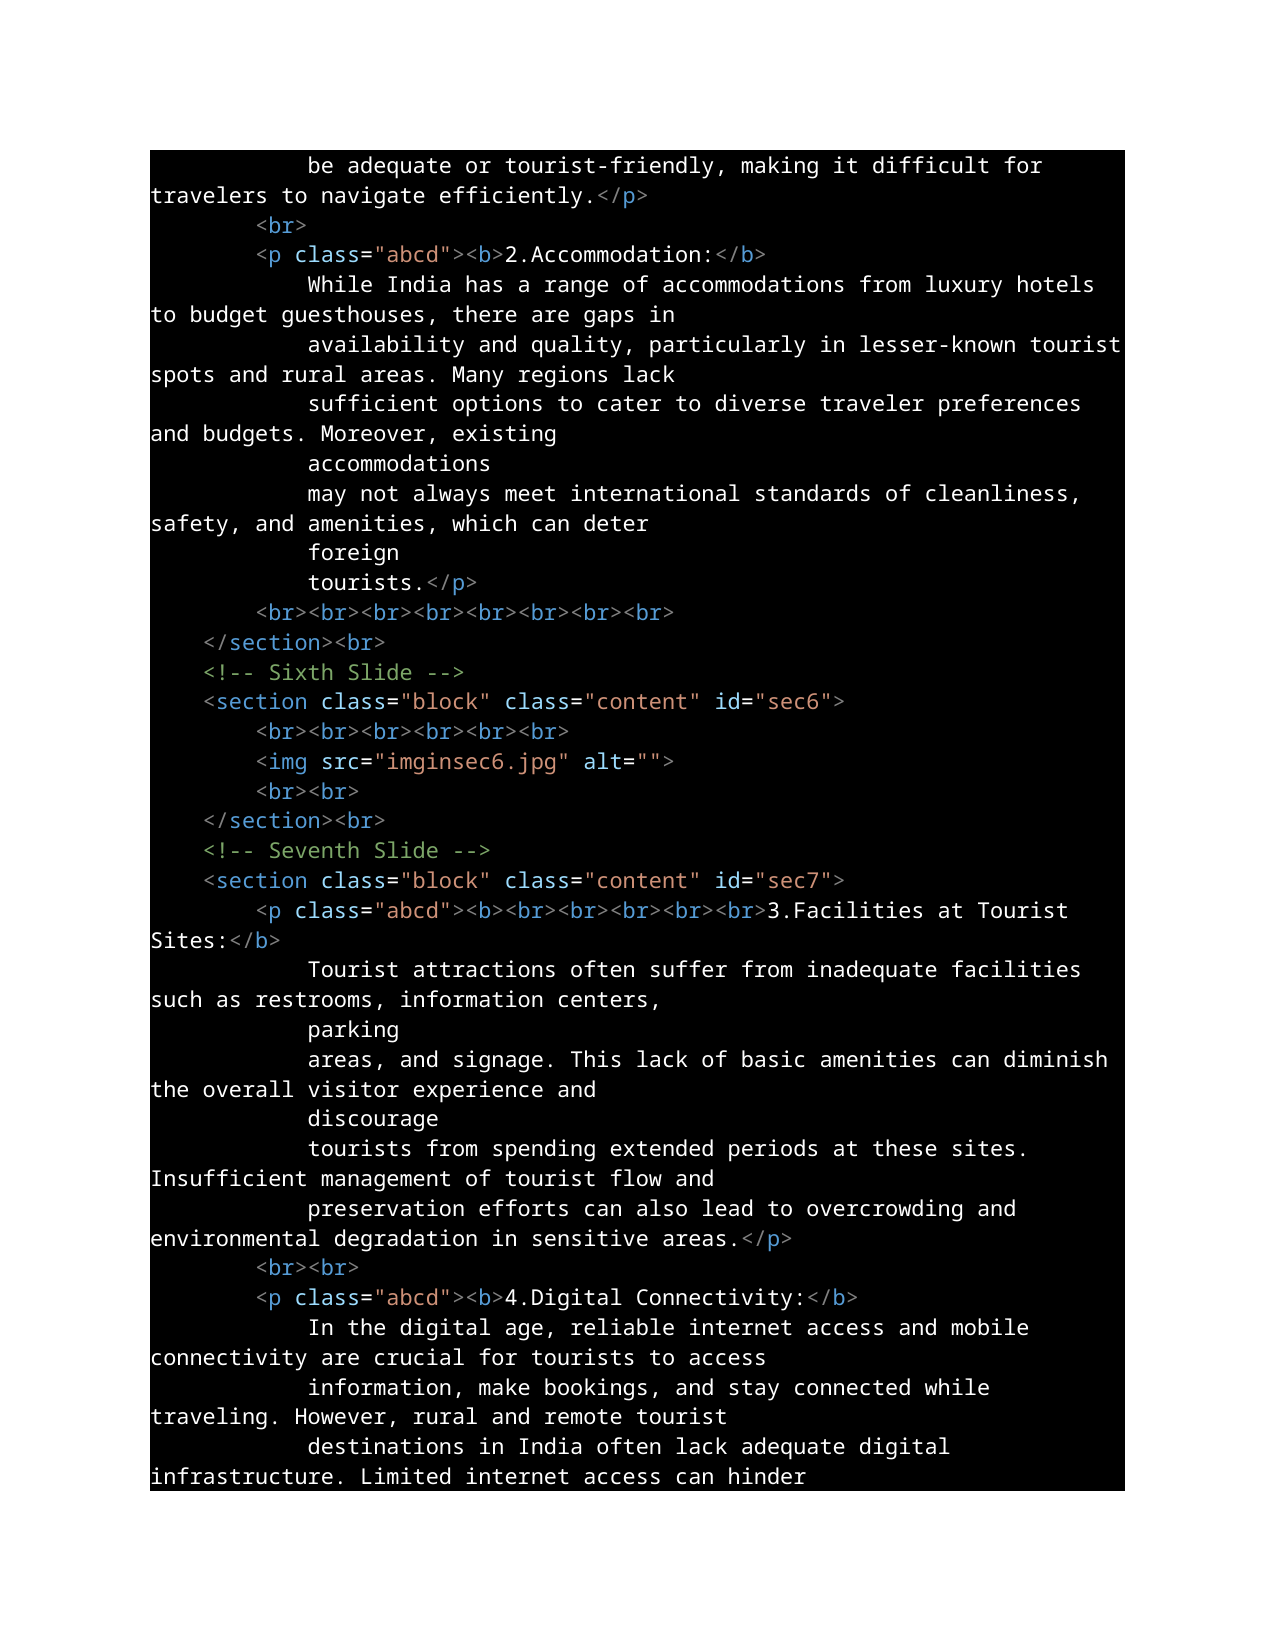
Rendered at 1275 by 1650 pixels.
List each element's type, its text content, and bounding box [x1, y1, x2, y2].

text may not always meet international standards of cleanliness, safety, and amenities, which can deter [150, 478, 1125, 537]
text <p class="abcd"><b>2.Accommodation:</b> [150, 239, 1125, 269]
text tourists from spending extended periods at these sites. Insufficient management of tourist flow and [150, 1133, 1125, 1193]
text tourists.</p> [150, 567, 1125, 597]
text availability and quality, particularly in lesser-known tourist spots and rural areas. Many regions lack [150, 329, 1125, 388]
text be adequate or tourist-friendly, making it difficult for travelers to navigate efficiently.</p> [150, 150, 1125, 209]
text parking [150, 1014, 1125, 1044]
text <img src="imginsec6.jpg" alt=""> [150, 746, 1125, 776]
text <p class="abcd"><b>4.Digital Connectivity:</b> [150, 1282, 1125, 1312]
text <br><br><br><br><br><br> [150, 716, 1125, 746]
text <p class="abcd"><b><br><br><br><br><br>3.Facilities at Tourist Sites:</b> [150, 895, 1125, 954]
text <section class="block" class="content" id="sec6"> [150, 686, 1125, 716]
text <section class="block" class="content" id="sec7"> [150, 865, 1125, 895]
text areas, and signage. This lack of basic amenities can diminish the overall visitor experience and [150, 1044, 1125, 1103]
text preservation efforts can also lead to overcrowding and environmental degradation in sensitive areas.</p> [150, 1193, 1125, 1252]
text foreign [150, 537, 1125, 567]
text <br><br><br><br><br><br><br><br> [150, 597, 1125, 627]
text <br> [150, 209, 1125, 239]
text </section><br> [150, 627, 1125, 656]
text discourage [150, 1103, 1125, 1133]
text <!-- Sixth Slide --> [150, 656, 1125, 686]
text Tourist attractions often suffer from inadequate facilities such as restrooms, information centers, [150, 954, 1125, 1014]
text destinations in India often lack adequate digital infrastructure. Limited internet access can hinder [150, 1431, 1125, 1491]
text <br><br> [150, 1252, 1125, 1282]
text In the digital age, reliable internet access and mobile connectivity are crucial for tourists to access [150, 1312, 1125, 1371]
text </section><br> [150, 805, 1125, 835]
text accommodations [150, 448, 1125, 478]
text <!-- Seventh Slide --> [150, 835, 1125, 865]
text While India has a range of accommodations from luxury hotels to budget guesthouses, there are gaps in [150, 269, 1125, 329]
text <br><br> [150, 776, 1125, 805]
text sufficient options to cater to diverse traveler preferences and budgets. Moreover, existing [150, 388, 1125, 448]
text information, make bookings, and stay connected while traveling. However, rural and remote tourist [150, 1371, 1125, 1431]
